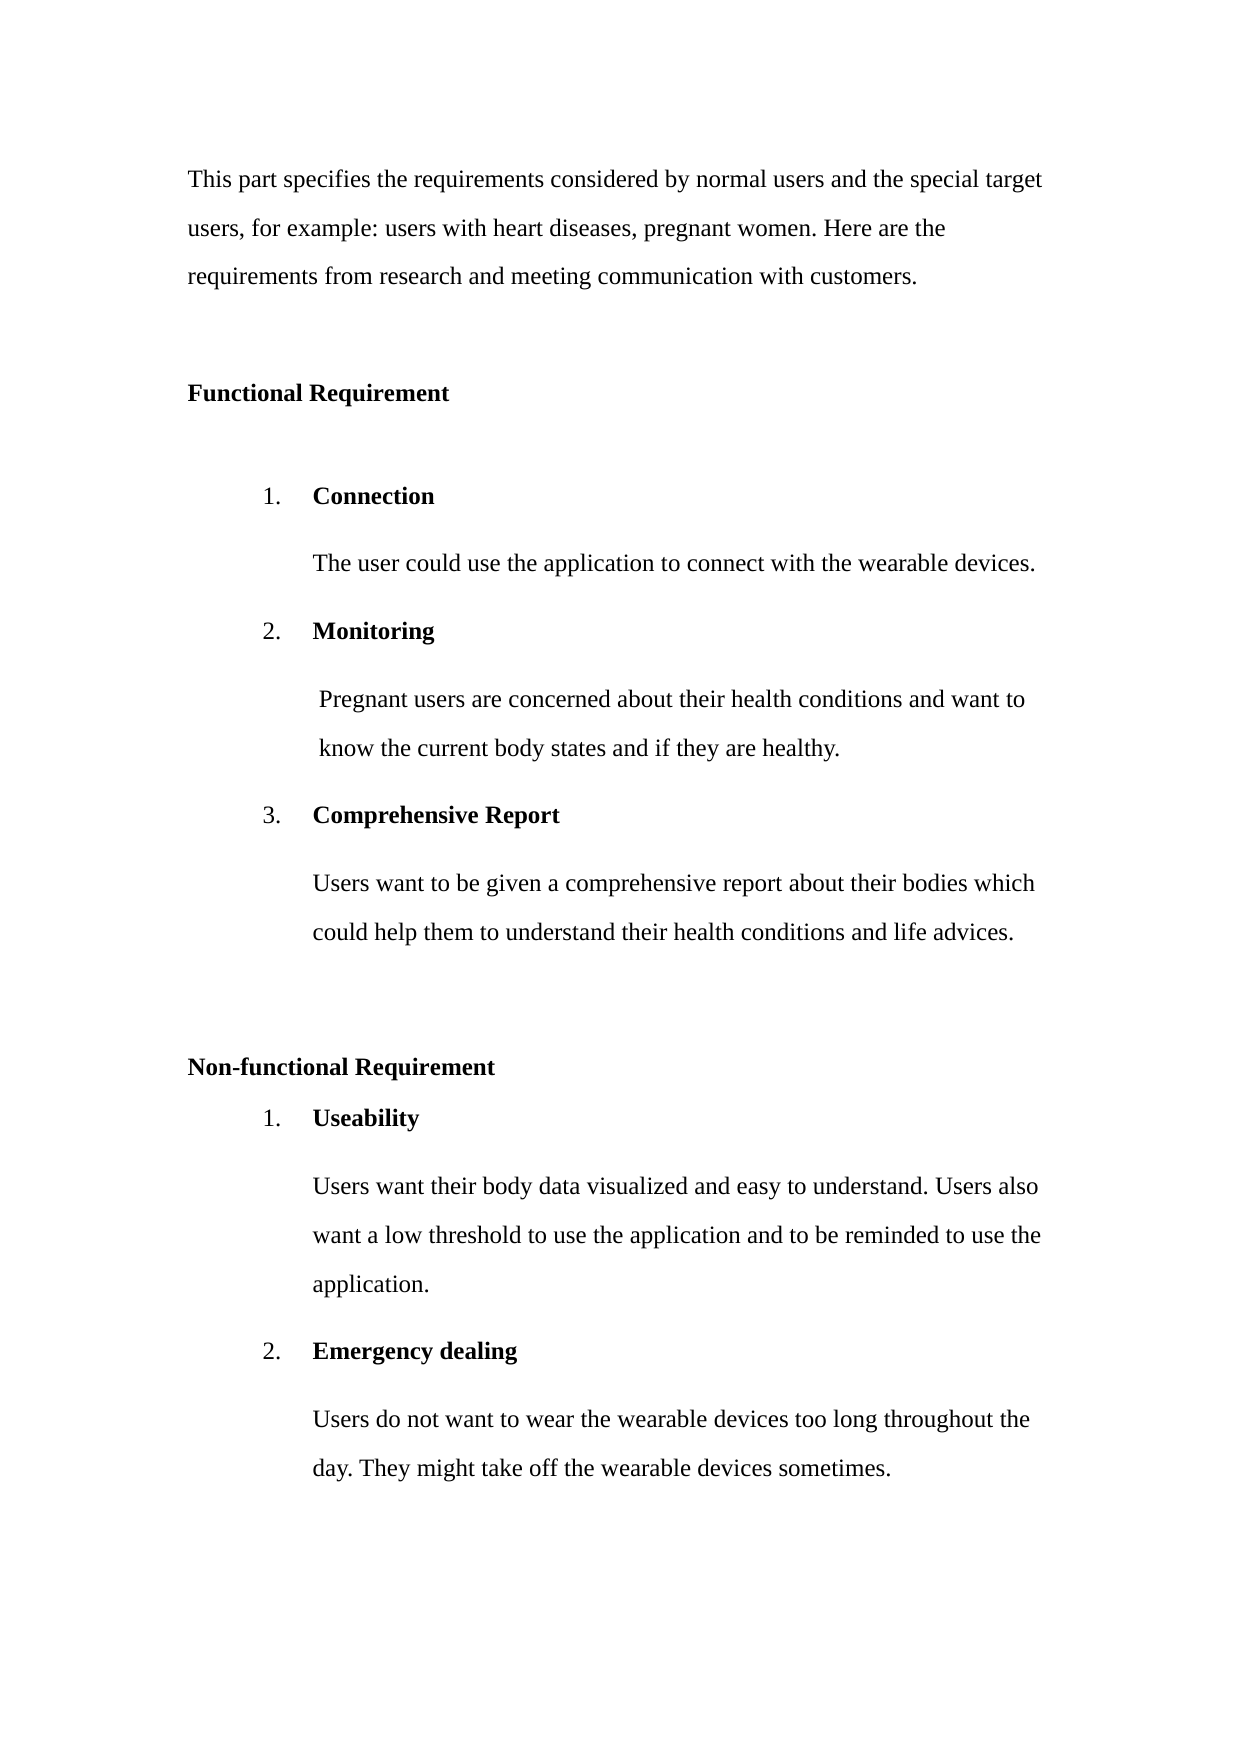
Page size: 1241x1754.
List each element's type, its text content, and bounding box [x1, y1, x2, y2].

text The user could use the application to connect with the wearable devices. [312, 547, 1053, 579]
text Users want to be given a comprehensive report about their bodies which could help them to understand their health conditions and life advices. [312, 866, 1053, 947]
list Comprehensive Report [262, 798, 1053, 831]
text Non-functional Requirement [187, 1050, 1053, 1083]
text Users want their body data visualized and easy to understand. Users also want a low threshold to use the application and to be reminded to use the application. [312, 1169, 1053, 1299]
text Functional Requirement [187, 376, 1053, 409]
text This part specifies the requirements considered by normal users and the special target users, for example: users with heart diseases, pregnant women. Here are the requirements from research and meeting communication with customers. [187, 162, 1053, 292]
list Emergency dealing [262, 1334, 1053, 1367]
list Monitoring [262, 614, 1053, 647]
text Users do not want to wear the wearable devices too long throughout the day. They might take off the wearable devices sometimes. [312, 1402, 1053, 1483]
list Pregnant users are concerned about their health conditions and want to know the current body states and if they are healthy. [319, 682, 1053, 763]
list Connection [262, 479, 1053, 511]
list Useability [262, 1102, 1053, 1134]
